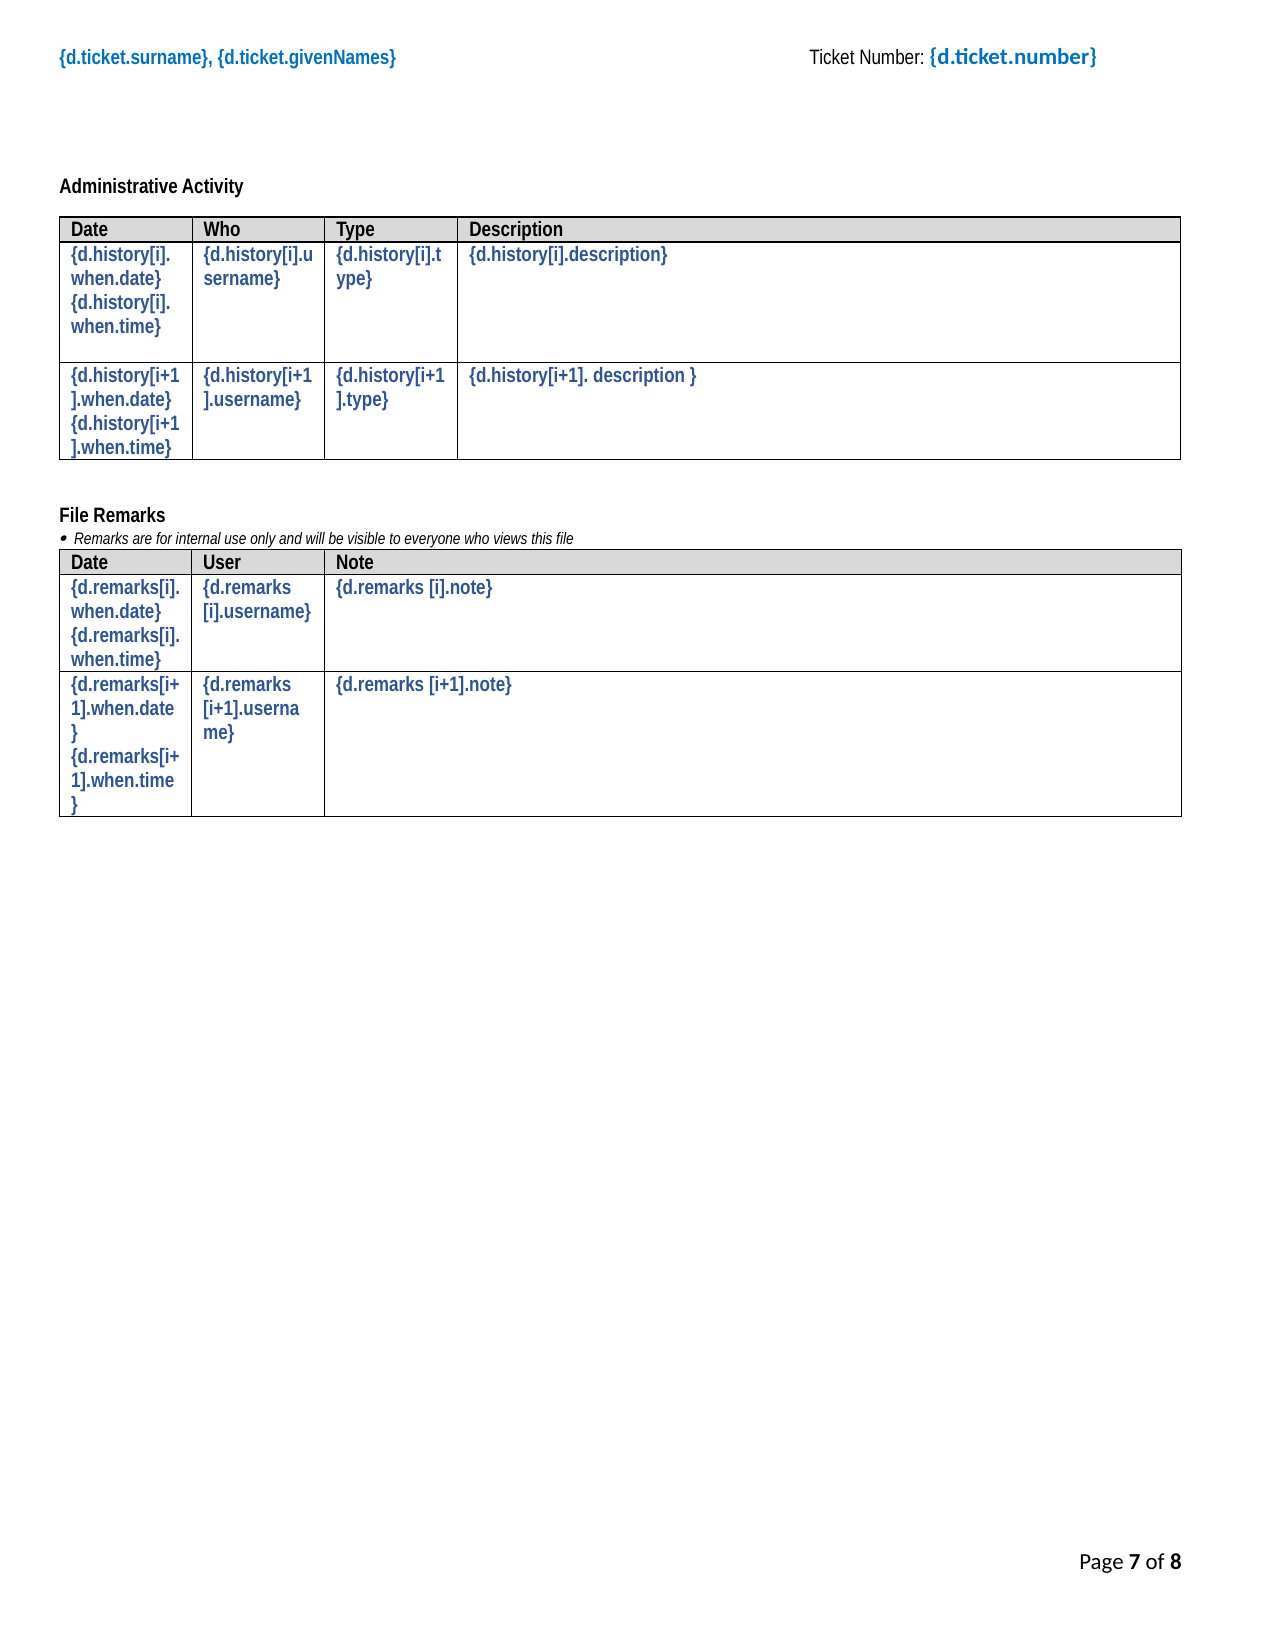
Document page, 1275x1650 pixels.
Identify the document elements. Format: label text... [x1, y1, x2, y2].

text File Remarks [59, 503, 1181, 527]
table_header Type [325, 218, 457, 241]
table_cell {d.history[i+1].username} [193, 363, 324, 459]
table_cell {d.history[i].description} [458, 243, 1180, 362]
table_cell {d.remarks [i+1].username} [192, 672, 324, 816]
table_header Date [60, 218, 192, 241]
table_cell {d.remarks [i].note} [325, 575, 1181, 671]
table_cell {d.remarks [i].username} [192, 575, 324, 671]
text Administrative Activity [59, 174, 1181, 198]
table_cell {d.history[i].type} [325, 243, 457, 362]
table_cell {d.history[i+1]. description } [458, 363, 1180, 459]
table_header Date [60, 550, 191, 574]
table_cell {d.remarks [i+1].note} [325, 672, 1181, 816]
table_header Description [458, 218, 1180, 241]
table_cell {d.remarks[i].when.date} {d.remarks[i].when.time} [60, 575, 191, 671]
table_header User [192, 550, 324, 574]
table_header Note [325, 550, 1181, 574]
table_cell {d.history[i].when.date} {d.history[i].when.time} [60, 243, 192, 362]
table_cell {d.history[i].username} [193, 243, 324, 362]
table_cell {d.remarks[i+1].when.date} {d.remarks[i+1].when.time} [60, 672, 191, 816]
table_cell {d.history[i+1].type} [325, 363, 457, 459]
list Remarks are for internal use only and will be visible to everyone who views this file [59, 528, 1181, 548]
table_cell {d.history[i+1].when.date} {d.history[i+1].when.time} [60, 363, 192, 459]
table_header Who [193, 218, 324, 241]
